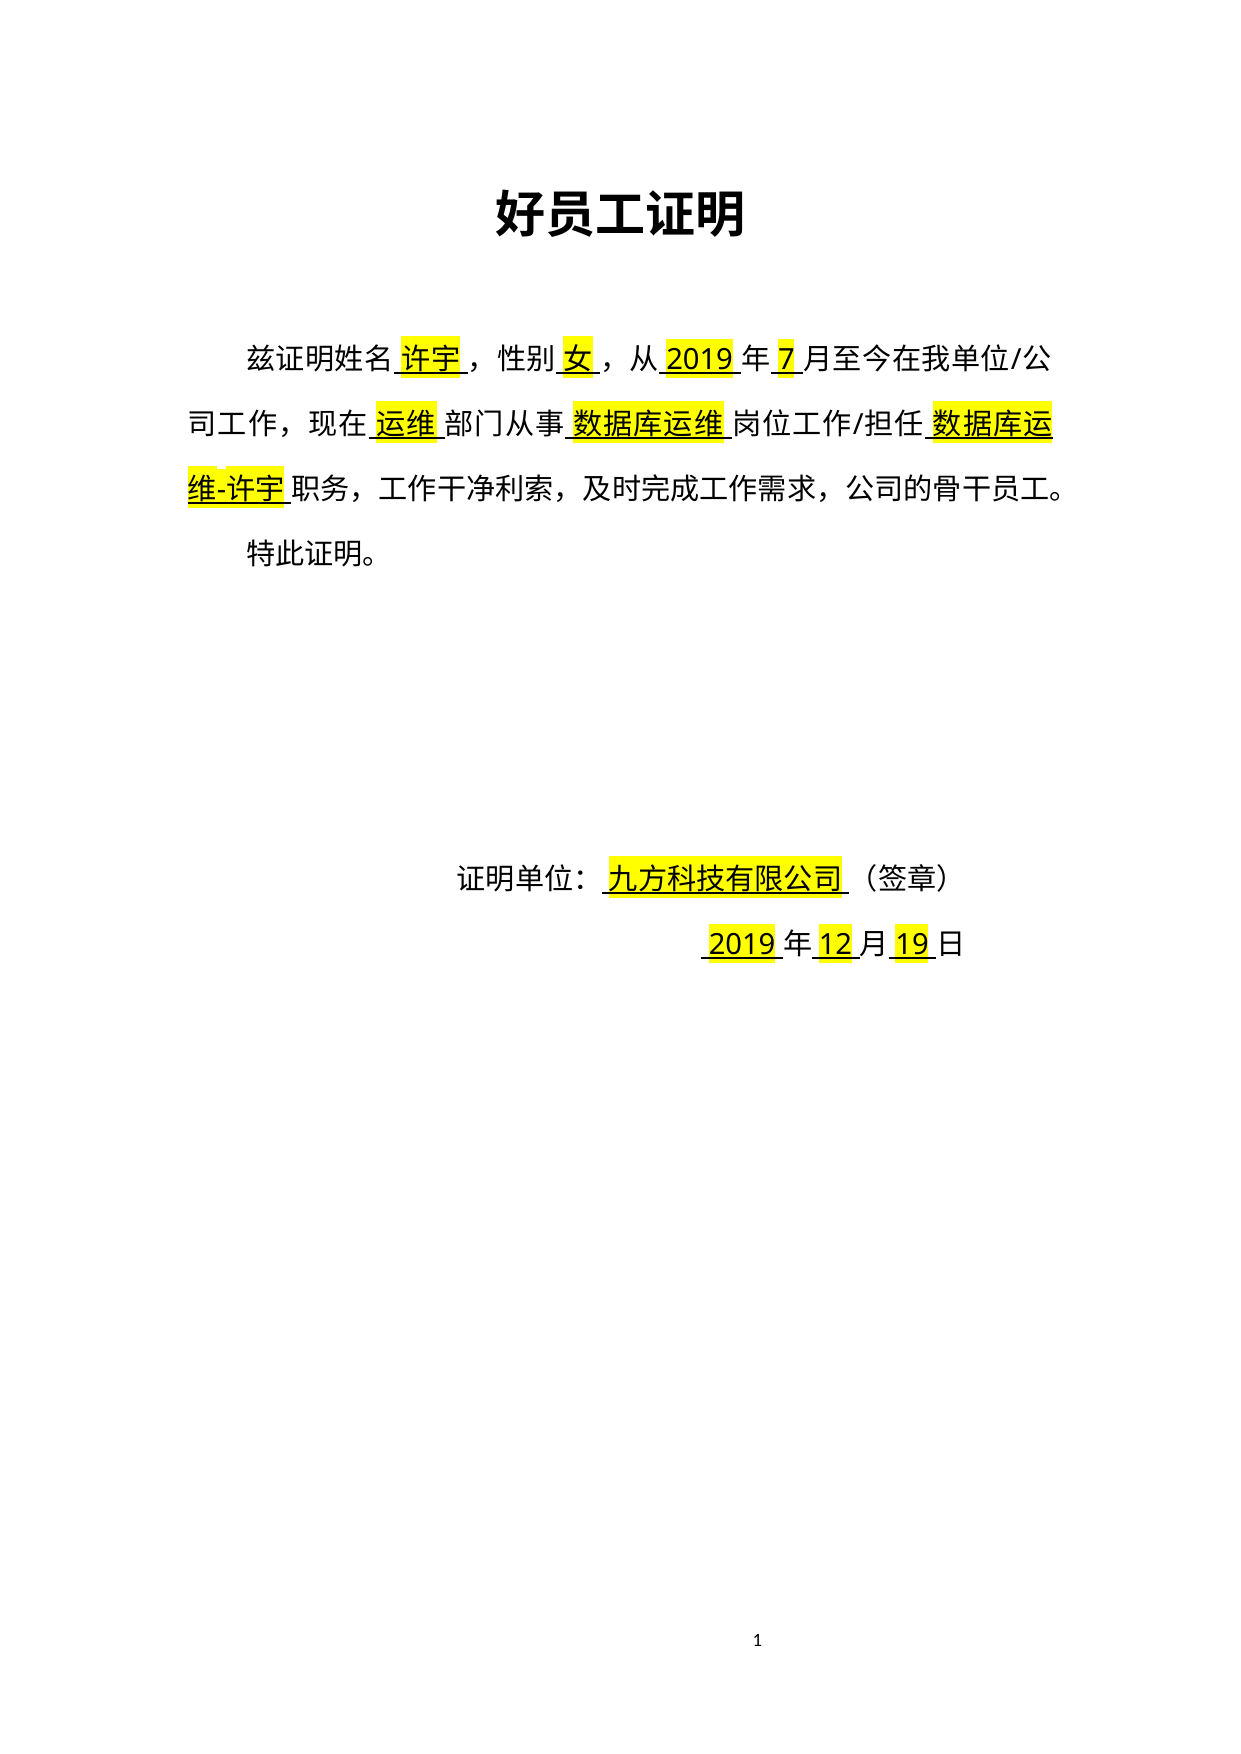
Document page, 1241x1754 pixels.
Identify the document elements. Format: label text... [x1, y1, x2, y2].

text 证明单位： 九方科技有限公司 （签章） [187, 844, 965, 909]
text 2019 年 12 月 19 日 [187, 909, 965, 974]
text 特此证明。 [187, 519, 1053, 584]
text 兹证明姓名 许宇 ，性别 女 ，从 2019 年 7 月至今在我单位/公司工作，现在 运维 部门从事 数据库运维 岗位工作/担任 数据库运维-许宇 职务，工作干净利索，及时完成工作需求，公司的骨干员工。 [187, 324, 1053, 519]
text 好员工证明 [187, 162, 1053, 259]
